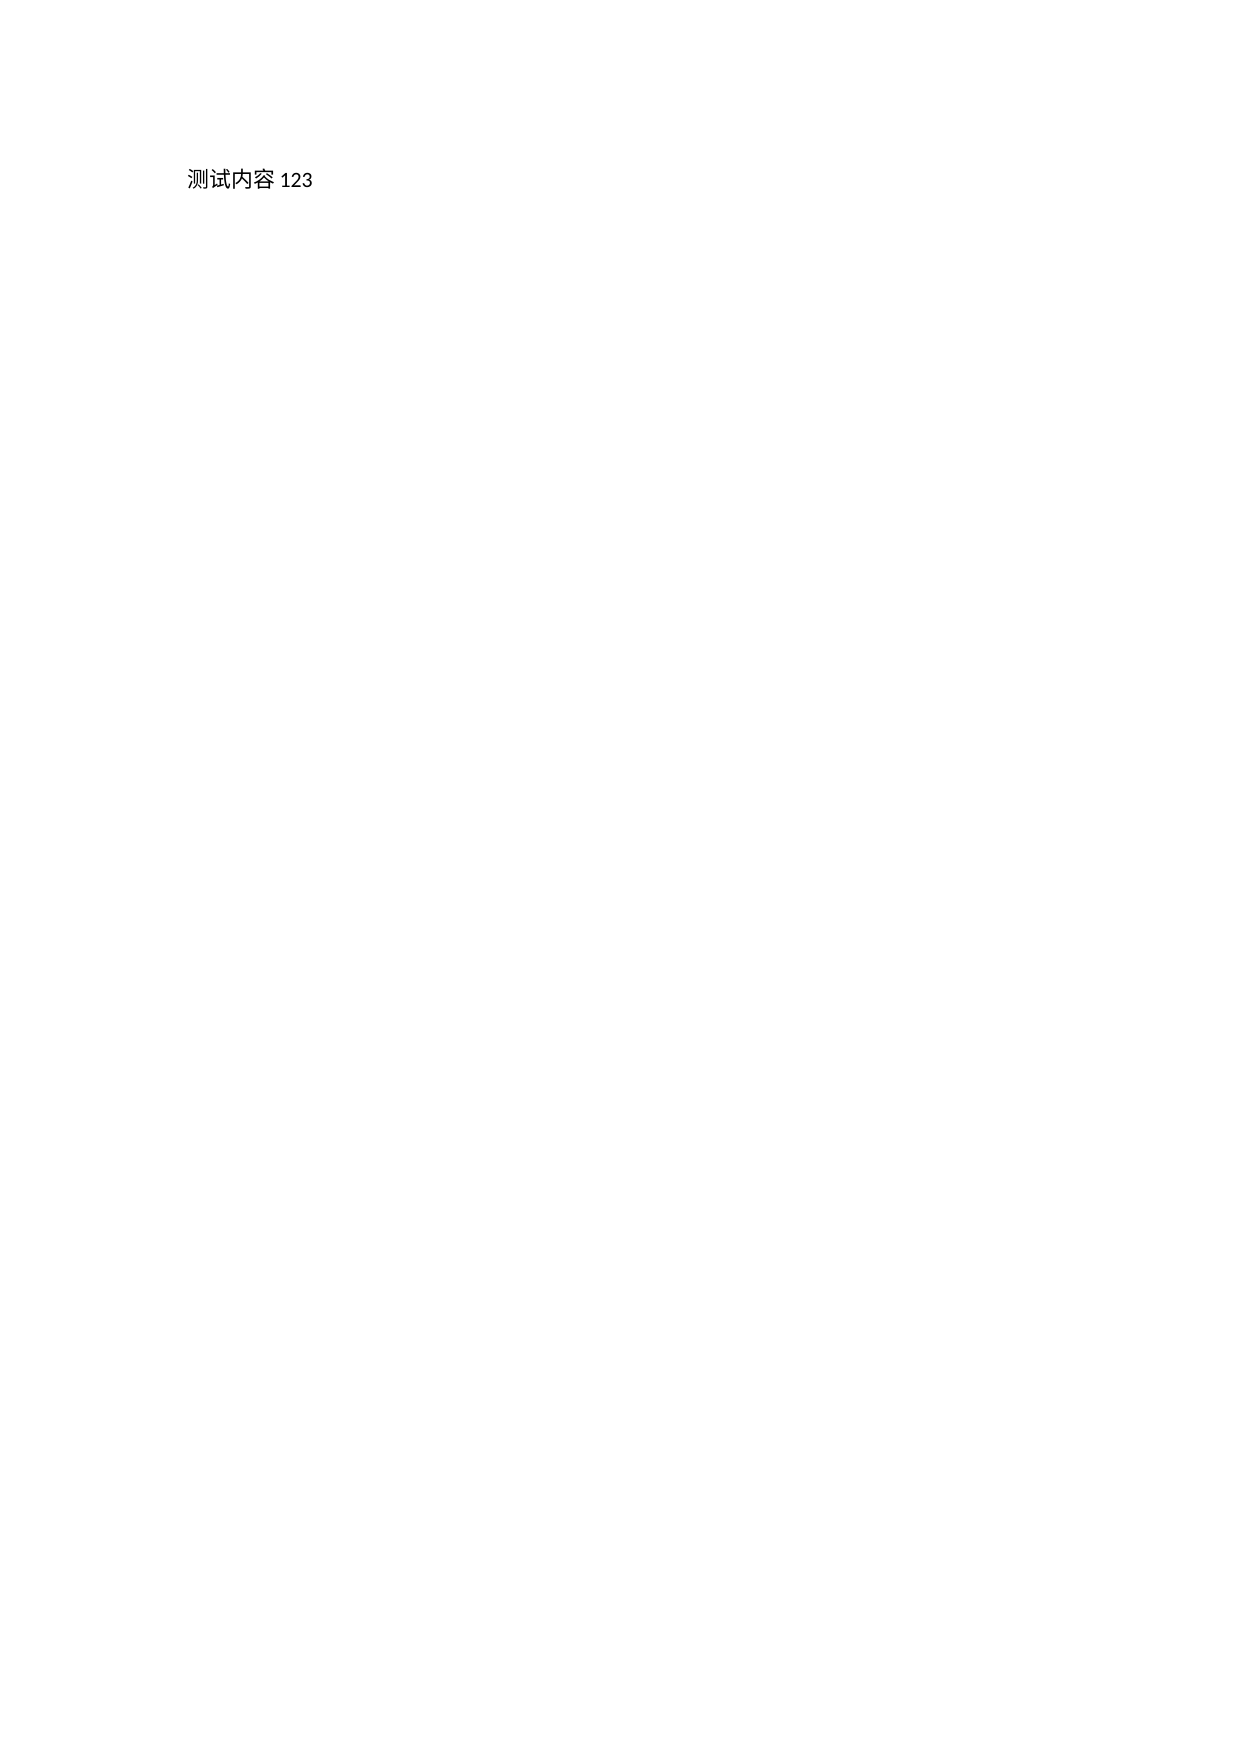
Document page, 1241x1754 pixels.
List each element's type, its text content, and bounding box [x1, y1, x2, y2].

text 测试内容123 [187, 162, 1053, 194]
